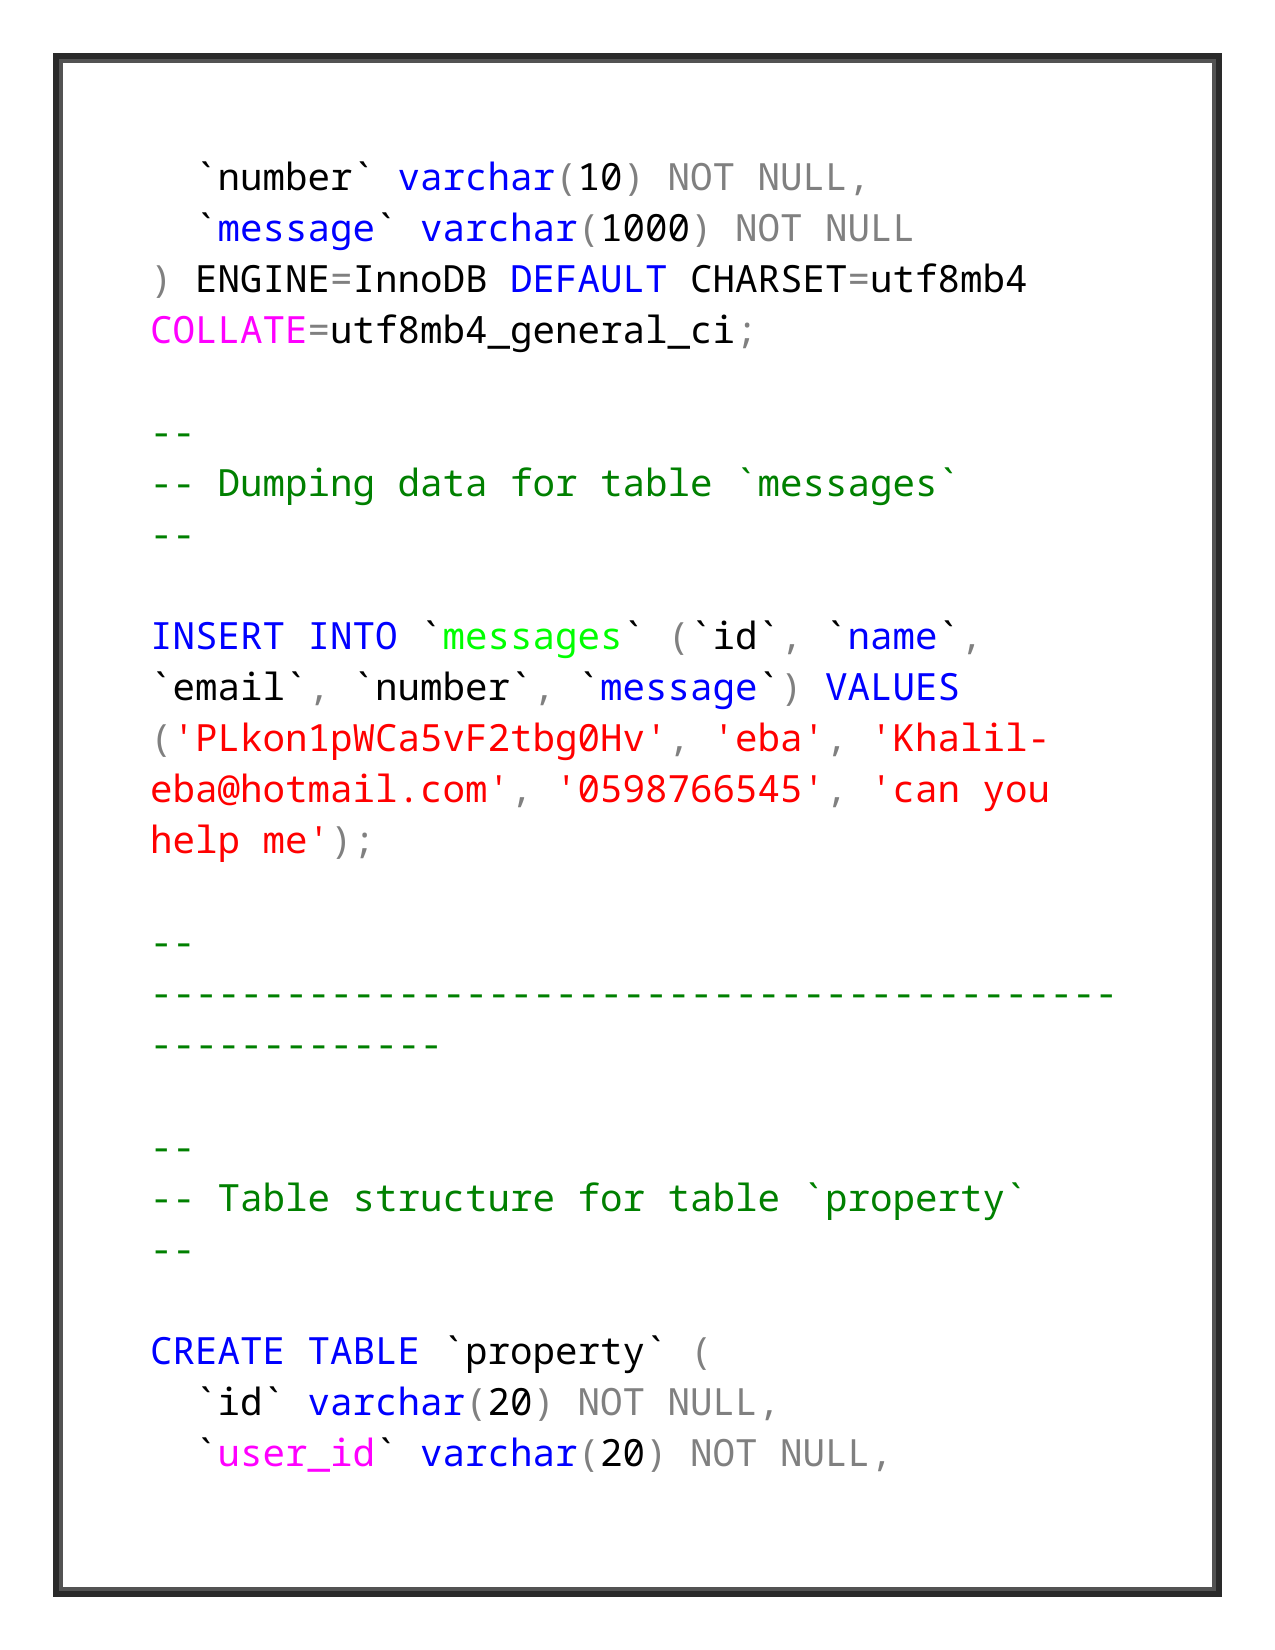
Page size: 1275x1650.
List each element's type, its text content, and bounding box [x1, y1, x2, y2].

text -- Dumping data for table `messages` [150, 456, 1125, 507]
text -- [150, 507, 1125, 558]
text -- [150, 1120, 1125, 1171]
text `id` varchar(20) NOT NULL, [150, 1375, 1125, 1426]
text `user_id` varchar(20) NOT NULL, [150, 1426, 1125, 1477]
text `number` varchar(10) NOT NULL, [150, 150, 1125, 201]
text CREATE TABLE `property` ( [150, 1324, 1125, 1375]
text -- [150, 405, 1125, 456]
text -- -------------------------------------------------------- [150, 916, 1125, 1069]
text -- [150, 1222, 1125, 1273]
text ('PLkon1pWCa5vF2tbg0Hv', 'eba', 'Khalil-eba@hotmail.com', '0598766545', 'can you help me'); [150, 711, 1125, 864]
text ) ENGINE=InnoDB DEFAULT CHARSET=utf8mb4 COLLATE=utf8mb4_general_ci; [150, 252, 1125, 354]
text `message` varchar(1000) NOT NULL [150, 201, 1125, 252]
text INSERT INTO `messages` (`id`, `name`, `email`, `number`, `message`) VALUES [150, 609, 1125, 711]
text -- Table structure for table `property` [150, 1171, 1125, 1222]
